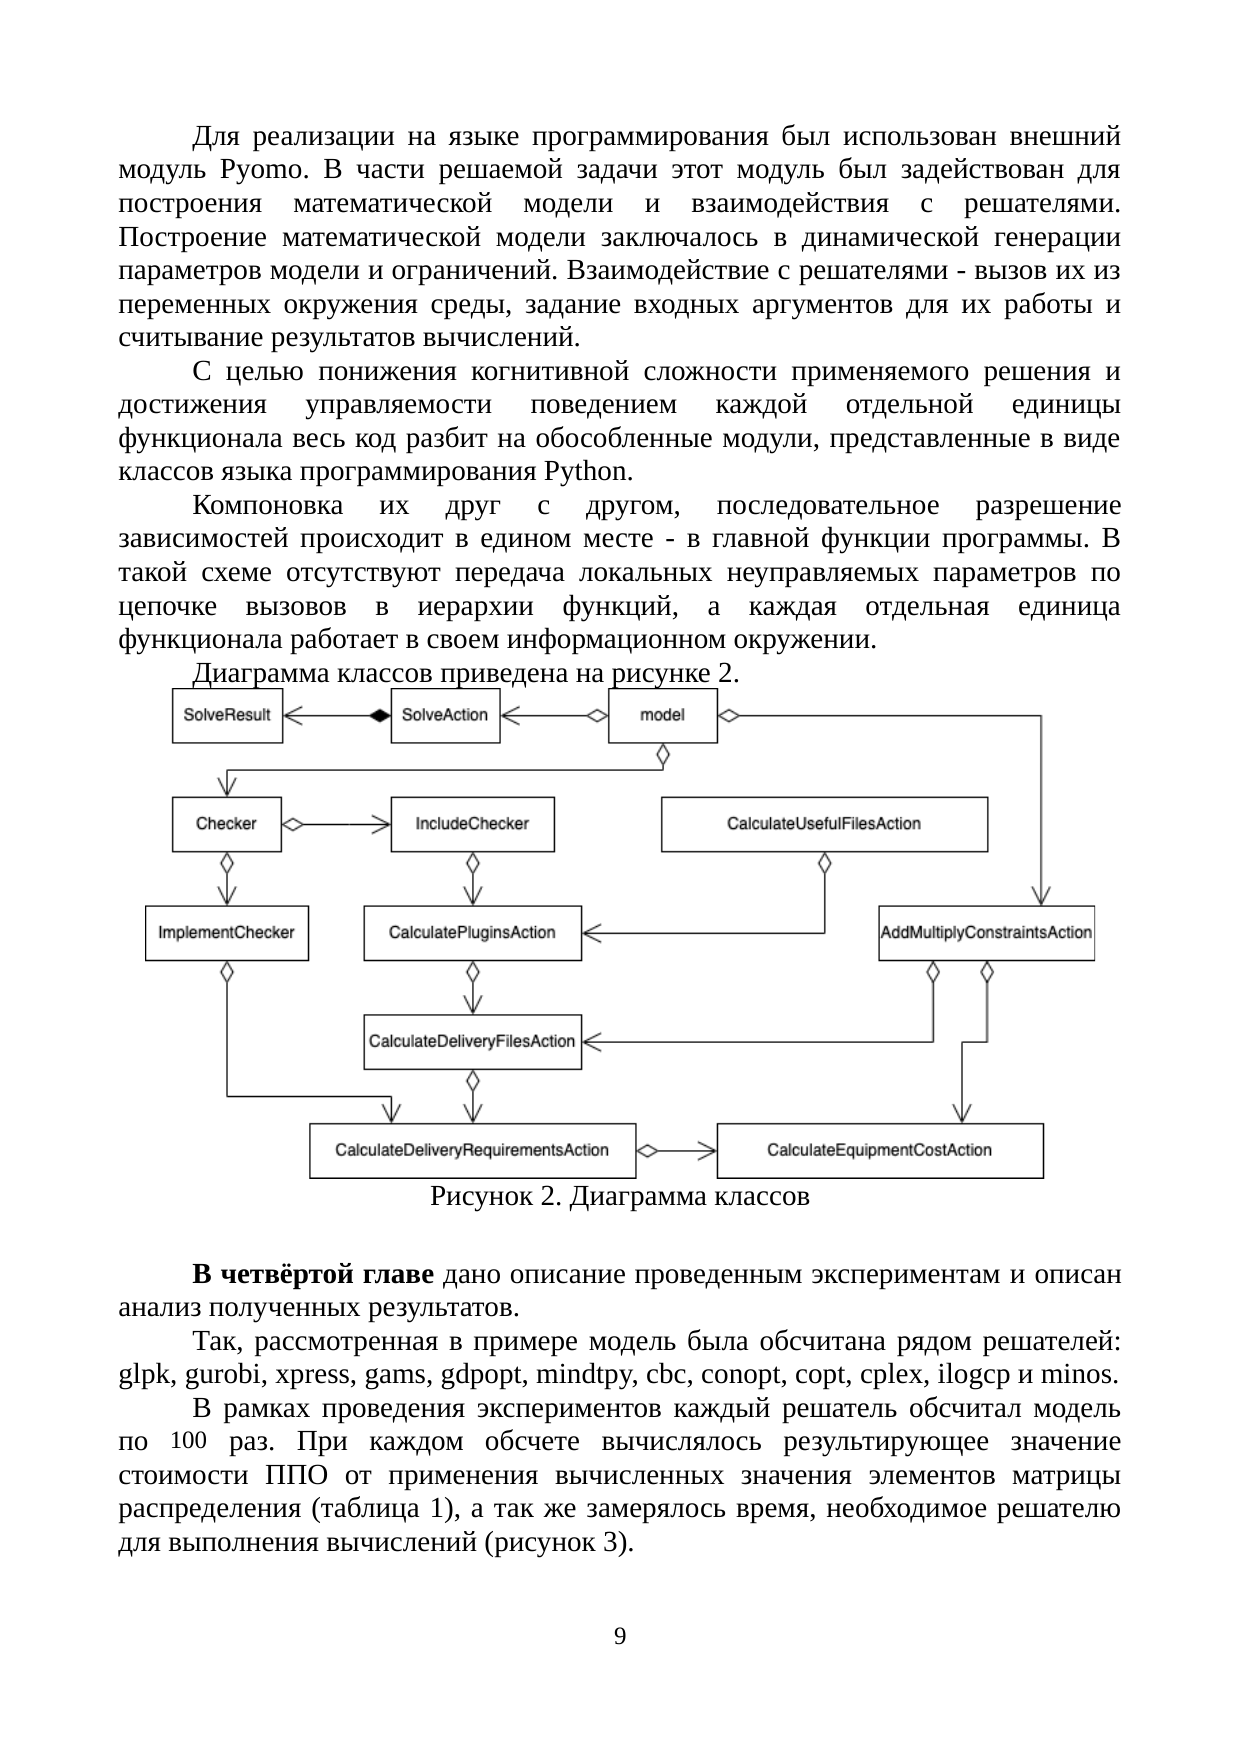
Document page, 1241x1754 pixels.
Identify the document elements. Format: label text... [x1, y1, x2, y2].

text Компоновка их друг с другом, последовательное разрешение зависимостей происходит в едином месте - в главной функции программы. В такой схеме отсутствуют передача локальных неуправляемых параметров по цепочке вызовов в иерархии функций, а каждая отдельная единица функционала работает в своем информационном окружении. [118, 487, 1122, 655]
text В рамках проведения экспериментов каждый решатель обсчитал модель по раз. При каждом обсчете вычислялось результирующее значение стоимости ППО от применения вычисленных значения элементов матрицы распределения (таблица 1), а так же замерялось время, необходимое решателю для выполнения вычислений (рисунок 3). [118, 1390, 1122, 1558]
text В четвёртой главе дано описание проведенным экспериментам и описан анализ полученных результатов. [118, 1256, 1122, 1323]
text Рисунок 2. Диаграмма классов [118, 1178, 1122, 1212]
text С целью понижения когнитивной сложности применяемого решения и достижения управляемости поведением каждой отдельной единицы функционала весь код разбит на обособленные модули, представленные в виде классов языка программирования Python. [118, 353, 1122, 487]
text Для реализации на языке программирования был использован внешний модуль Pyomo. В части решаемой задачи этот модуль был задействован для построения математической модели и взаимодействия с решателями. Построение математической модели заключалось в динамической генерации параметров модели и ограничений. Взаимодействие с решателями - вызов их из переменных окружения среды, задание входных аргументов для их работы и считывание результатов вычислений. [118, 118, 1122, 353]
text Так, рассмотренная в примере модель была обсчитана рядом решателей: glpk, gurobi, xpress, gams, gdpopt, mindtpy, cbc, conopt, copt, cplex, ilogcp и minos. [118, 1323, 1122, 1390]
picture [145, 688, 1096, 1179]
text Диаграмма классов приведена на рисунке 2. [118, 655, 1122, 688]
